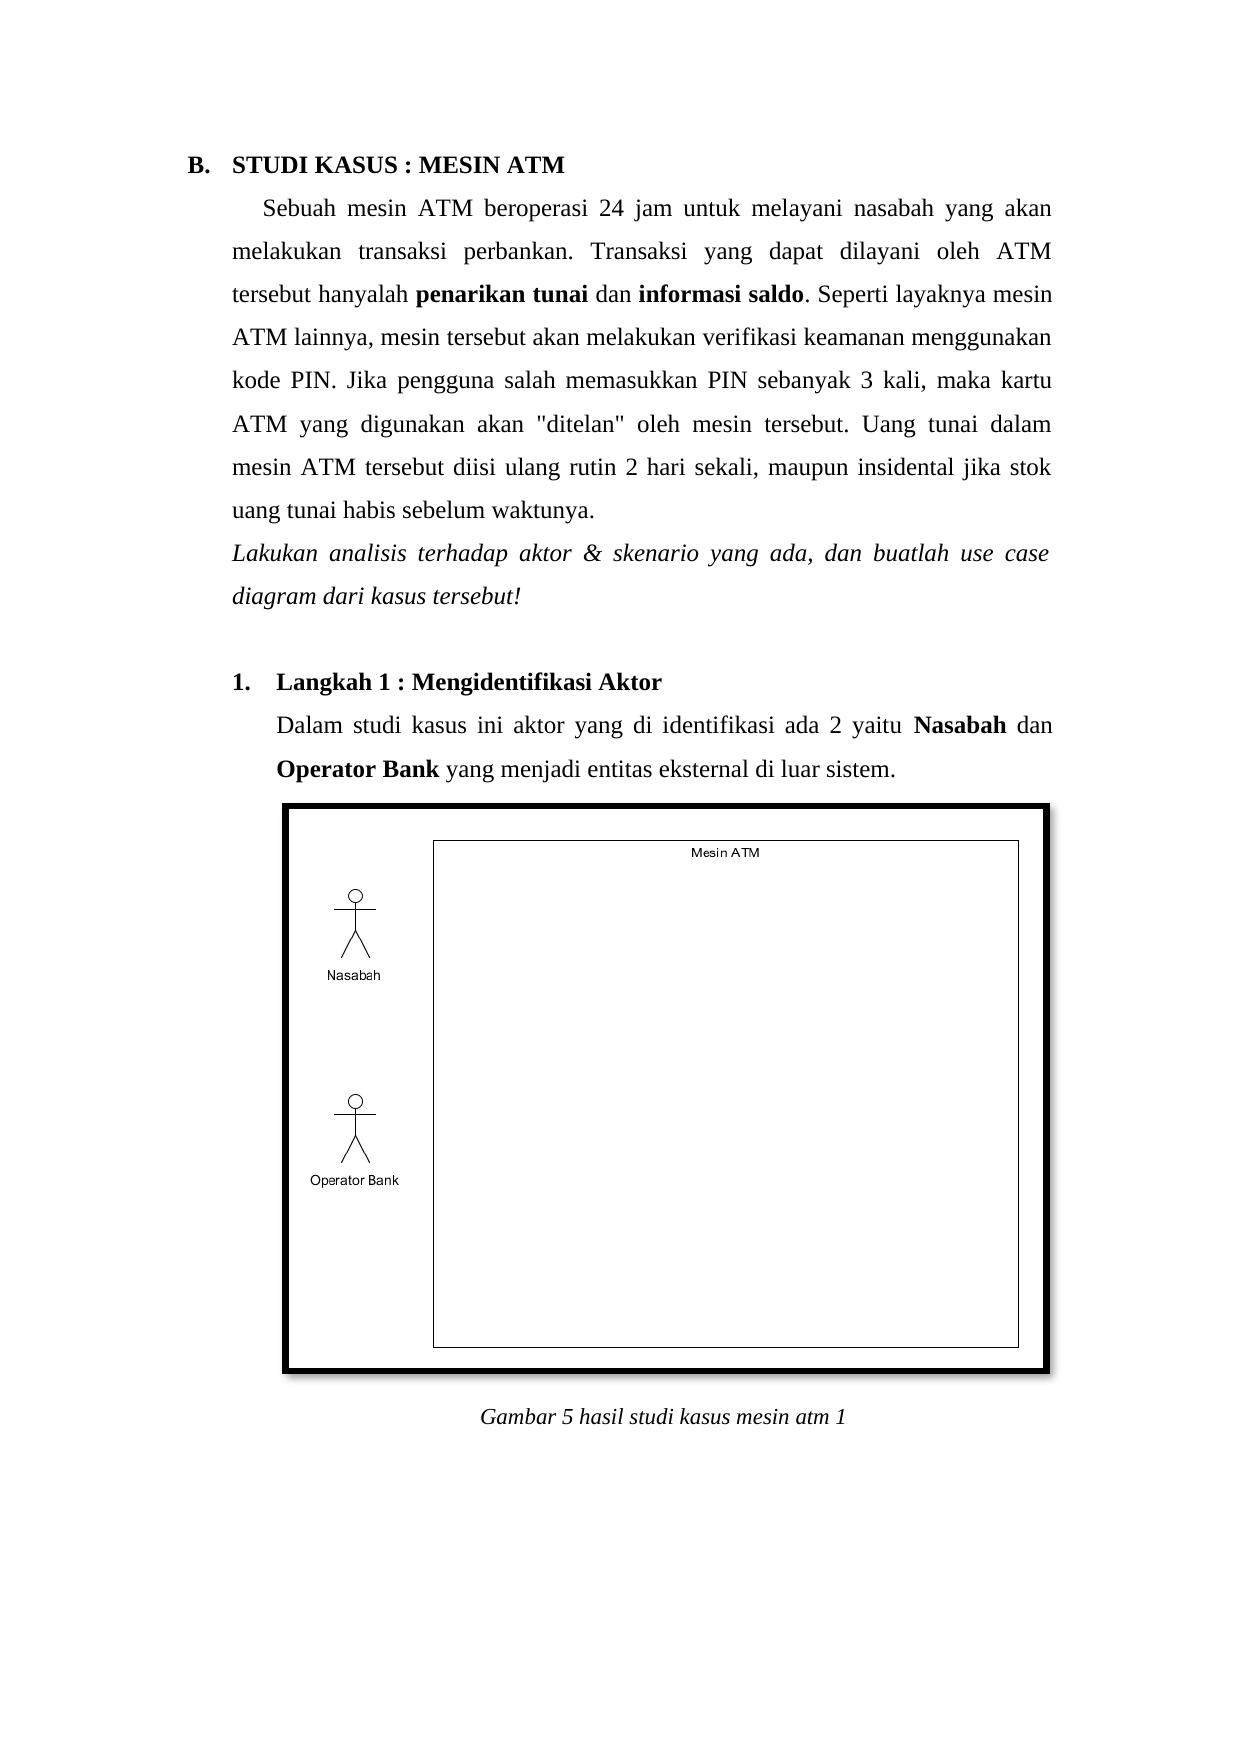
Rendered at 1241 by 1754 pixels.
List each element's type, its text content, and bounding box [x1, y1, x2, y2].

list Dalam studi kasus ini aktor yang di identifikasi ada 2 yaitu Nasabah dan Operator Bank yang menjadi entitas eksternal di luar sistem. [276, 711, 1053, 782]
list STUDI KASUS : MESIN ATM [187, 150, 1053, 179]
picture [289, 809, 1043, 1368]
list Lakukan analisis terhadap aktor & skenario yang ada, dan buatlah use case diagram dari kasus tersebut! [232, 538, 1053, 610]
list Langkah 1 : Mengidentifikasi Aktor [232, 667, 1053, 696]
list Gambar 5 hasil studi kasus mesin atm 1 [276, 1403, 1053, 1430]
list Sebuah mesin ATM beroperasi 24 jam untuk melayani nasabah yang akan melakukan transaksi perbankan. Transaksi yang dapat dilayani oleh ATM tersebut hanyalah penarikan tunai dan informasi saldo. Seperti layaknya mesin ATM lainnya, mesin tersebut akan melakukan verifikasi keamanan menggunakan kode PIN. Jika pengguna salah memasukkan PIN sebanyak 3 kali, maka kartu ATM yang digunakan akan "ditelan" oleh mesin tersebut. Uang tunai dalam mesin ATM tersebut diisi ulang rutin 2 hari sekali, maupun insidental jika stok uang tunai habis sebelum waktunya. [232, 193, 1053, 524]
